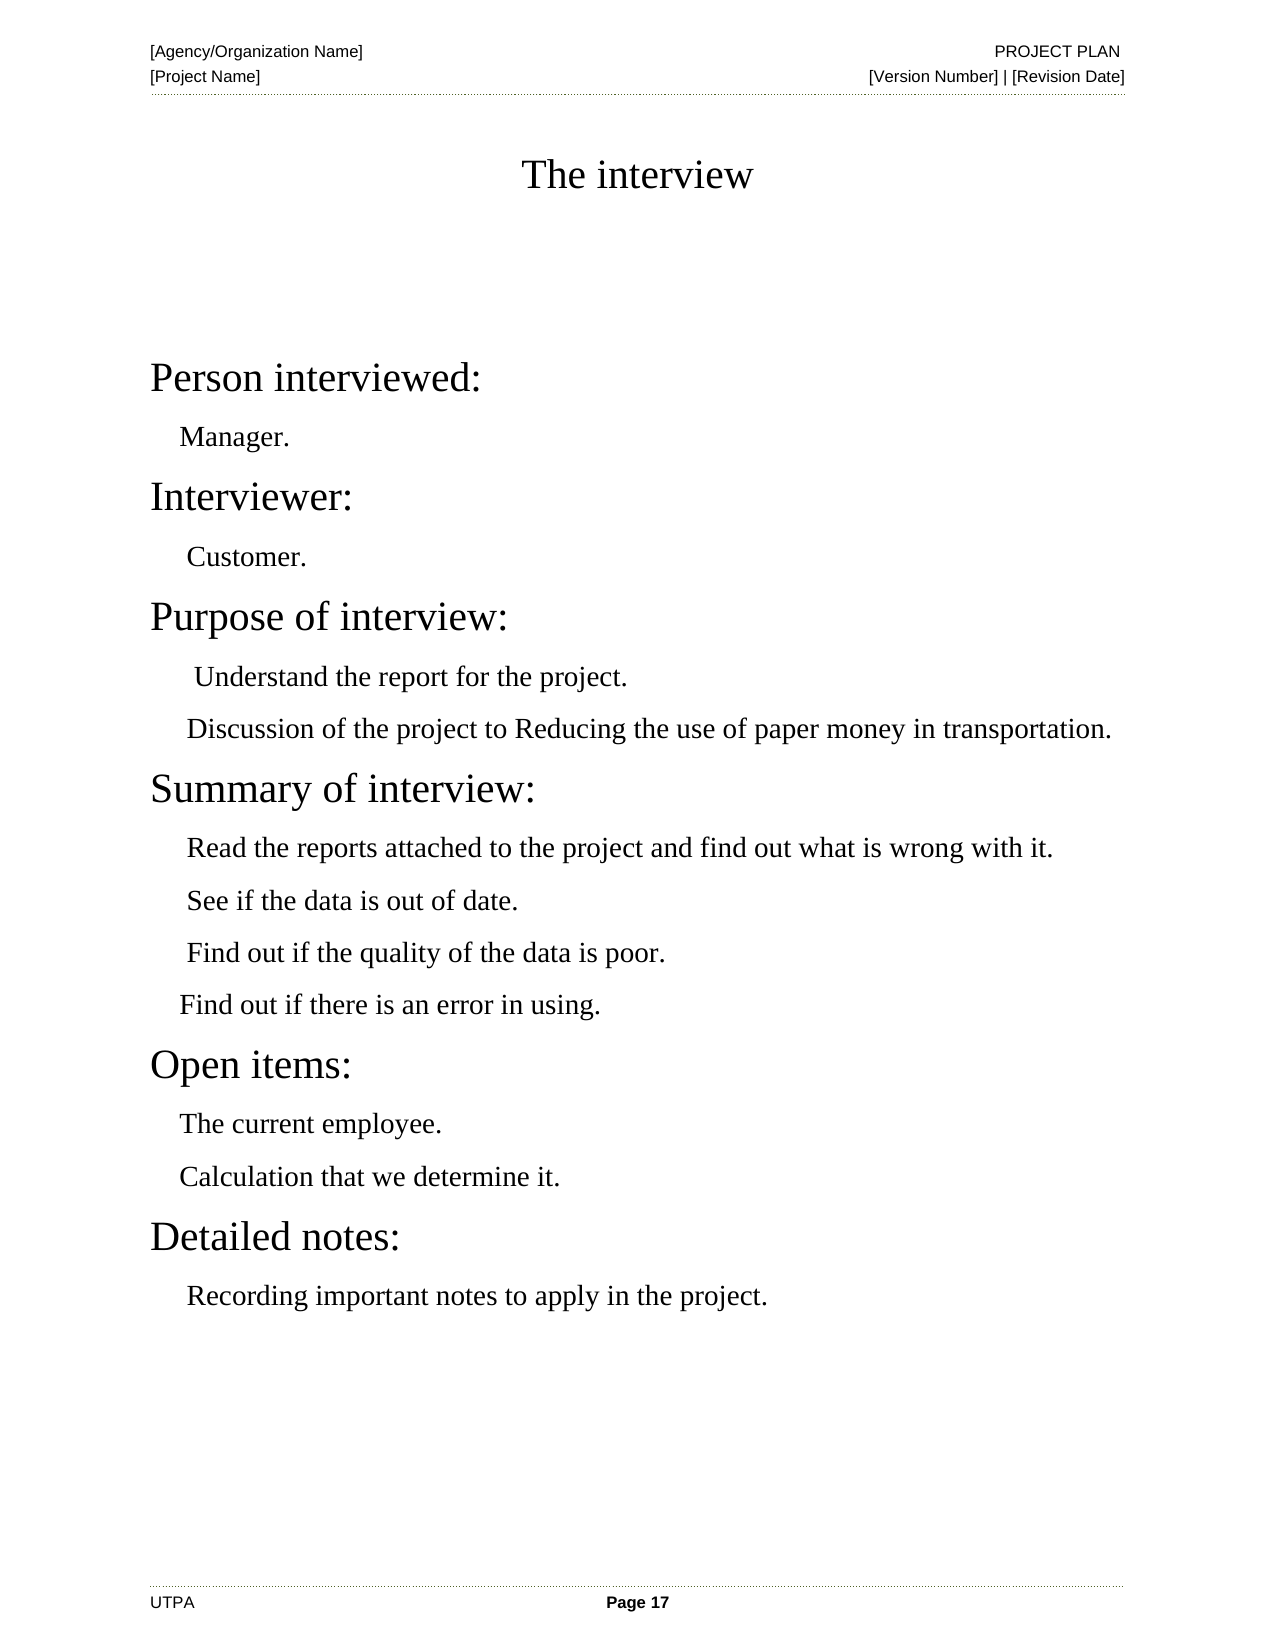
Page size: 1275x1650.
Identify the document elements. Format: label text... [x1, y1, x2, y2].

text Interviewer: [150, 472, 1125, 520]
text Find out if there is an error in using. [150, 987, 1125, 1021]
text Summary of interview: [150, 763, 1125, 811]
text The current employee. [150, 1107, 1125, 1140]
text Open items: [150, 1039, 1125, 1087]
text Manager. [150, 419, 1125, 453]
text Discussion of the project to Reducing the use of paper money in transportation. [150, 711, 1125, 744]
text Purpose of interview: [150, 591, 1125, 639]
text Recording important notes to apply in the project. [150, 1278, 1125, 1312]
text Detailed notes: [150, 1211, 1125, 1259]
text The interview [150, 150, 1125, 198]
text Find out if the quality of the data is poor. [150, 935, 1125, 968]
text Person interviewed: [150, 352, 1125, 400]
text See if the data is out of date. [150, 883, 1125, 916]
text Read the reports attached to the project and find out what is wrong with it. [150, 831, 1125, 864]
text Understand the report for the project. [150, 659, 1125, 692]
text Calculation that we determine it. [150, 1159, 1125, 1192]
text Customer. [150, 539, 1125, 573]
